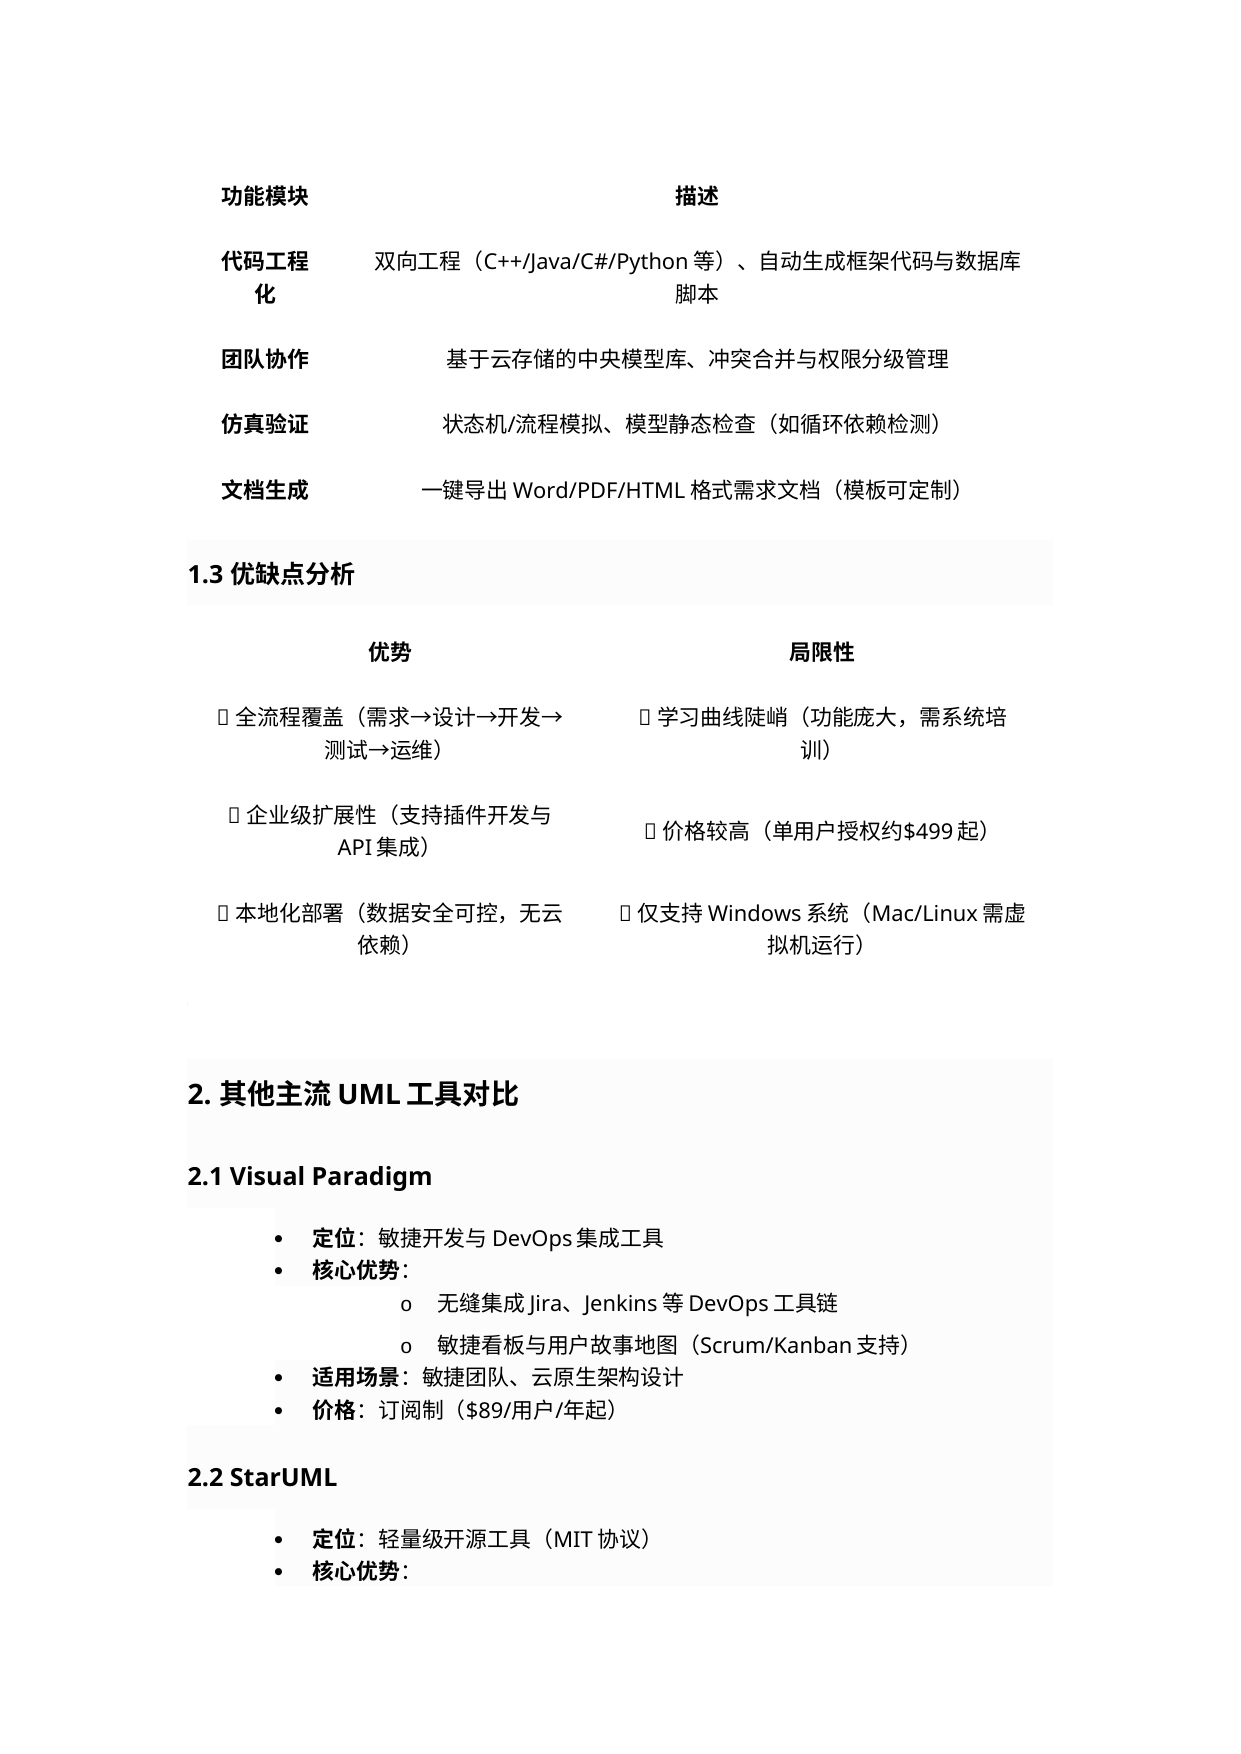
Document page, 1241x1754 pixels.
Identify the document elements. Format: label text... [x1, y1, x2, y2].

table_cell ❌ 学习曲线陡峭（功能庞大，需系统培训） [592, 683, 1053, 781]
table_cell ✅ 全流程覆盖（需求→设计→开发→测试→运维） [188, 683, 592, 781]
list ​价格：订阅制（$89/用户/年起） [275, 1393, 1053, 1425]
text 2. 其他主流UML工具对比 [187, 1059, 1053, 1124]
table_cell ​仿真验证 [188, 391, 342, 456]
table_cell ❌ 仅支持Windows系统（Mac/Linux需虚拟机运行） [592, 879, 1053, 977]
table_cell ✅ 本地化部署（数据安全可控，无云依赖） [188, 879, 592, 977]
list 无缝集成Jira、Jenkins等DevOps工具链 [400, 1286, 1053, 1318]
list ​定位：敏捷开发与DevOps集成工具 [275, 1221, 1053, 1253]
table_cell ✅ 企业级扩展性（支持插件开发与API集成） [188, 781, 592, 879]
table_cell 基于云存储的中央模型库、冲突合并与权限分级管理 [342, 325, 1053, 391]
table_header ​优势 [188, 618, 592, 683]
table_cell 状态机/流程模拟、模型静态检查（如循环依赖检测） [342, 391, 1053, 456]
list ​适用场景：敏捷团队、云原生架构设计 [275, 1360, 1053, 1393]
text 1.3 优缺点分析 [187, 540, 1053, 605]
table_cell ❌ 价格较高（单用户授权约$499起） [592, 781, 1053, 879]
table_cell ​团队协作 [188, 325, 342, 391]
list ​核心优势： [275, 1554, 1053, 1586]
table_cell ​代码工程化 [188, 228, 342, 325]
text 2.2 StarUML [187, 1444, 1053, 1509]
text 2.1 Visual Paradigm [187, 1143, 1053, 1208]
table_cell 双向工程（C++/Java/C#/Python等）、自动生成框架代码与数据库脚本 [342, 228, 1053, 325]
table_header 功能模块 [188, 162, 342, 227]
list ​定位：轻量级开源工具（MIT协议） [275, 1521, 1053, 1554]
list ​核心优势： [275, 1253, 1053, 1286]
list 敏捷看板与用户故事地图（Scrum/Kanban支持） [400, 1328, 1053, 1360]
table_header 描述 [342, 162, 1053, 227]
table_cell ​文档生成 [188, 456, 342, 522]
table_cell 一键导出Word/PDF/HTML格式需求文档（模板可定制） [342, 456, 1053, 522]
table_header ​局限性 [592, 618, 1053, 683]
